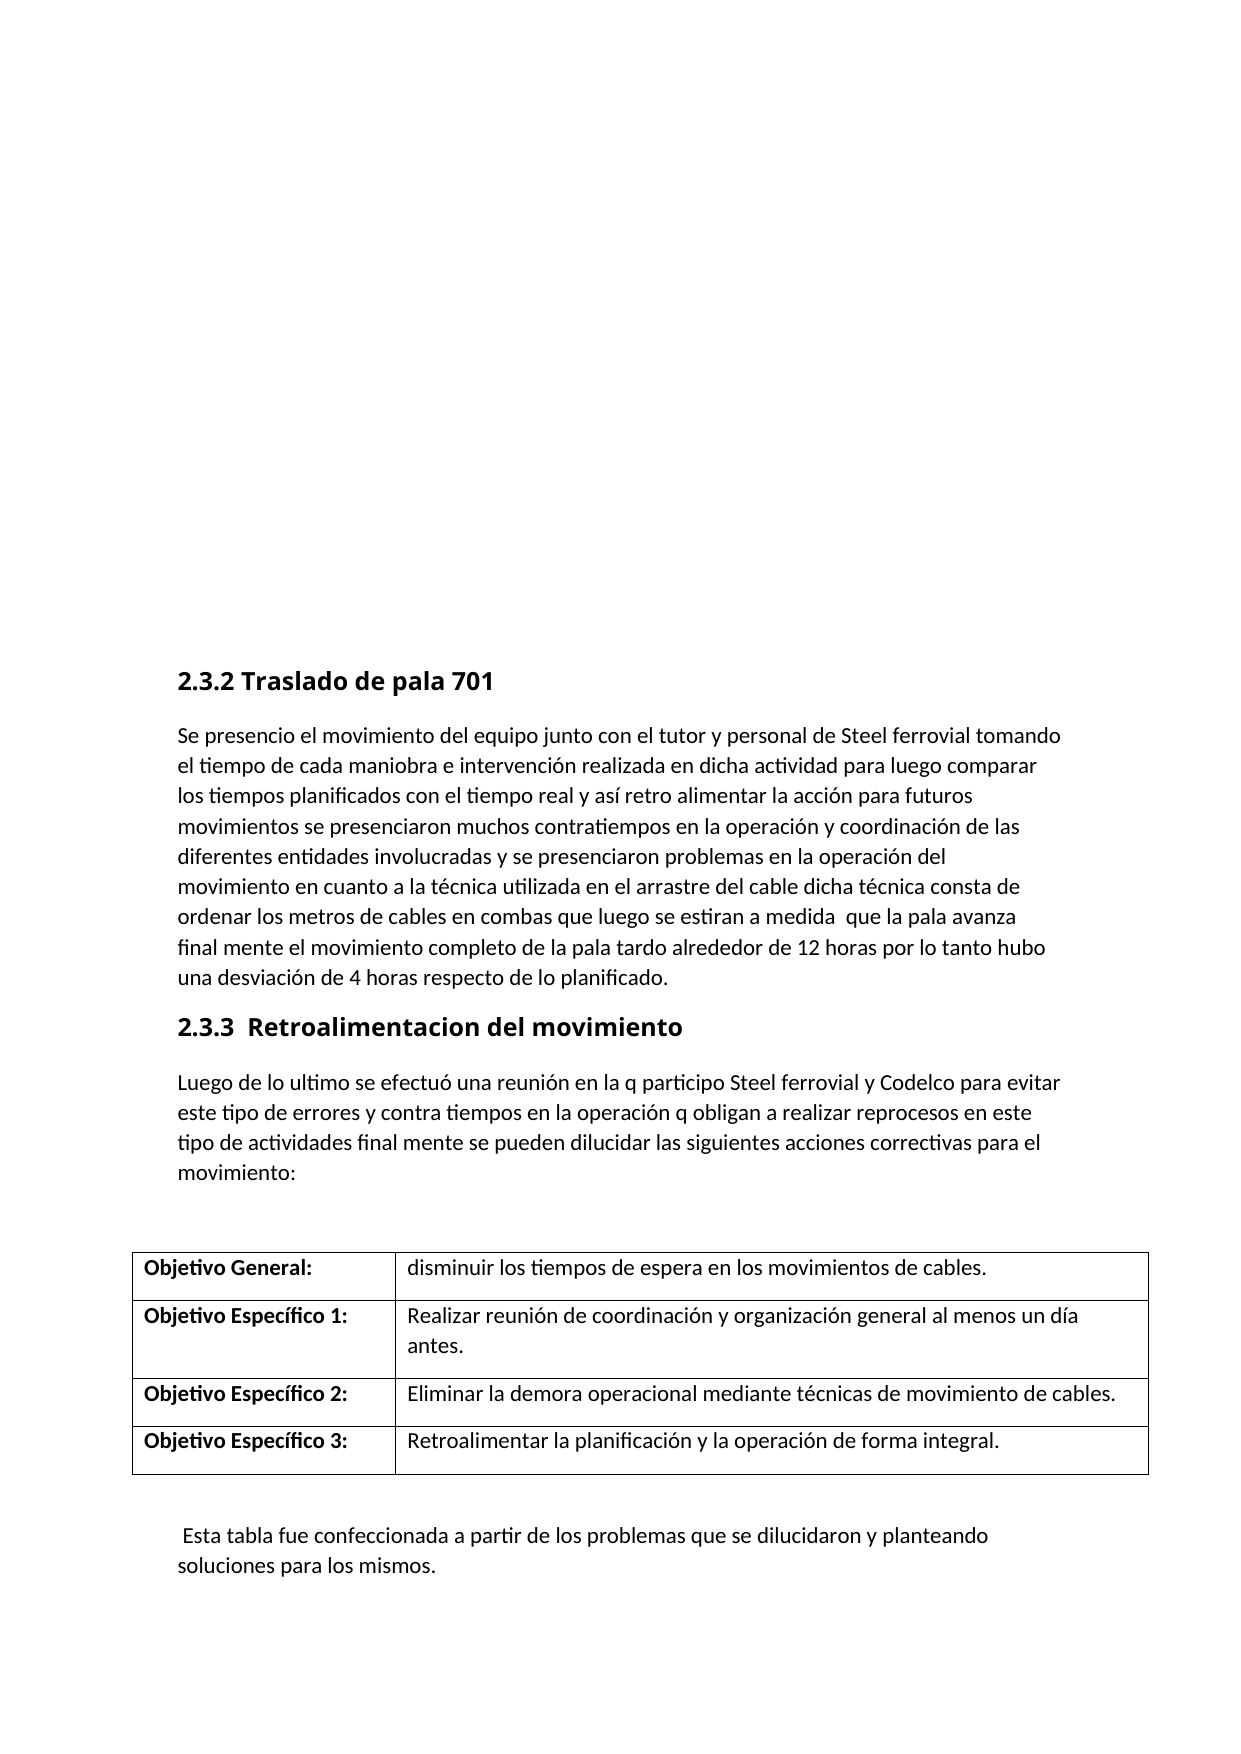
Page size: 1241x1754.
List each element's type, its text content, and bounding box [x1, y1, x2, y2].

table_header Objetivo General: [133, 1253, 395, 1300]
table_cell Eliminar la demora operacional mediante técnicas de movimiento de cables. [396, 1379, 1148, 1426]
table_cell Objetivo Específico 3: [133, 1427, 395, 1473]
subtitle Traslado de pala 701 [177, 663, 1063, 697]
table_header disminuir los tiempos de espera en los movimientos de cables. [396, 1253, 1148, 1300]
text Luego de lo ultimo se efectuó una reunión en la q participo Steel ferrovial y Codelco para evitar este tipo de errores y contra tiempos en la operación q obligan a realizar reprocesos en este tipo de actividades final mente se pueden dilucidar las siguientes acciones correctivas para el movimiento: [177, 1068, 1063, 1186]
table_cell Objetivo Específico 1: [133, 1301, 395, 1378]
subtitle Retroalimentacion del movimiento [177, 1010, 1063, 1044]
text Se presencio el movimiento del equipo junto con el tutor y personal de Steel ferrovial tomando el tiempo de cada maniobra e intervención realizada en dicha actividad para luego comparar los tiempos planificados con el tiempo real y así retro alimentar la acción para futuros movimientos se presenciaron muchos contratiempos en la operación y coordinación de las diferentes entidades involucradas y se presenciaron problemas en la operación del movimiento en cuanto a la técnica utilizada en el arrastre del cable dicha técnica consta de ordenar los metros de cables en combas que luego se estiran a medida que la pala avanza final mente el movimiento completo de la pala tardo alrededor de 12 horas por lo tanto hubo una desviación de 4 horas respecto de lo planificado. [177, 721, 1063, 991]
text Esta tabla fue confeccionada a partir de los problemas que se dilucidaron y planteando soluciones para los mismos. [177, 1521, 1063, 1579]
table_cell Objetivo Específico 2: [133, 1379, 395, 1426]
table_cell Realizar reunión de coordinación y organización general al menos un día antes. [396, 1301, 1148, 1378]
table_cell Retroalimentar la planificación y la operación de forma integral. [396, 1427, 1148, 1473]
